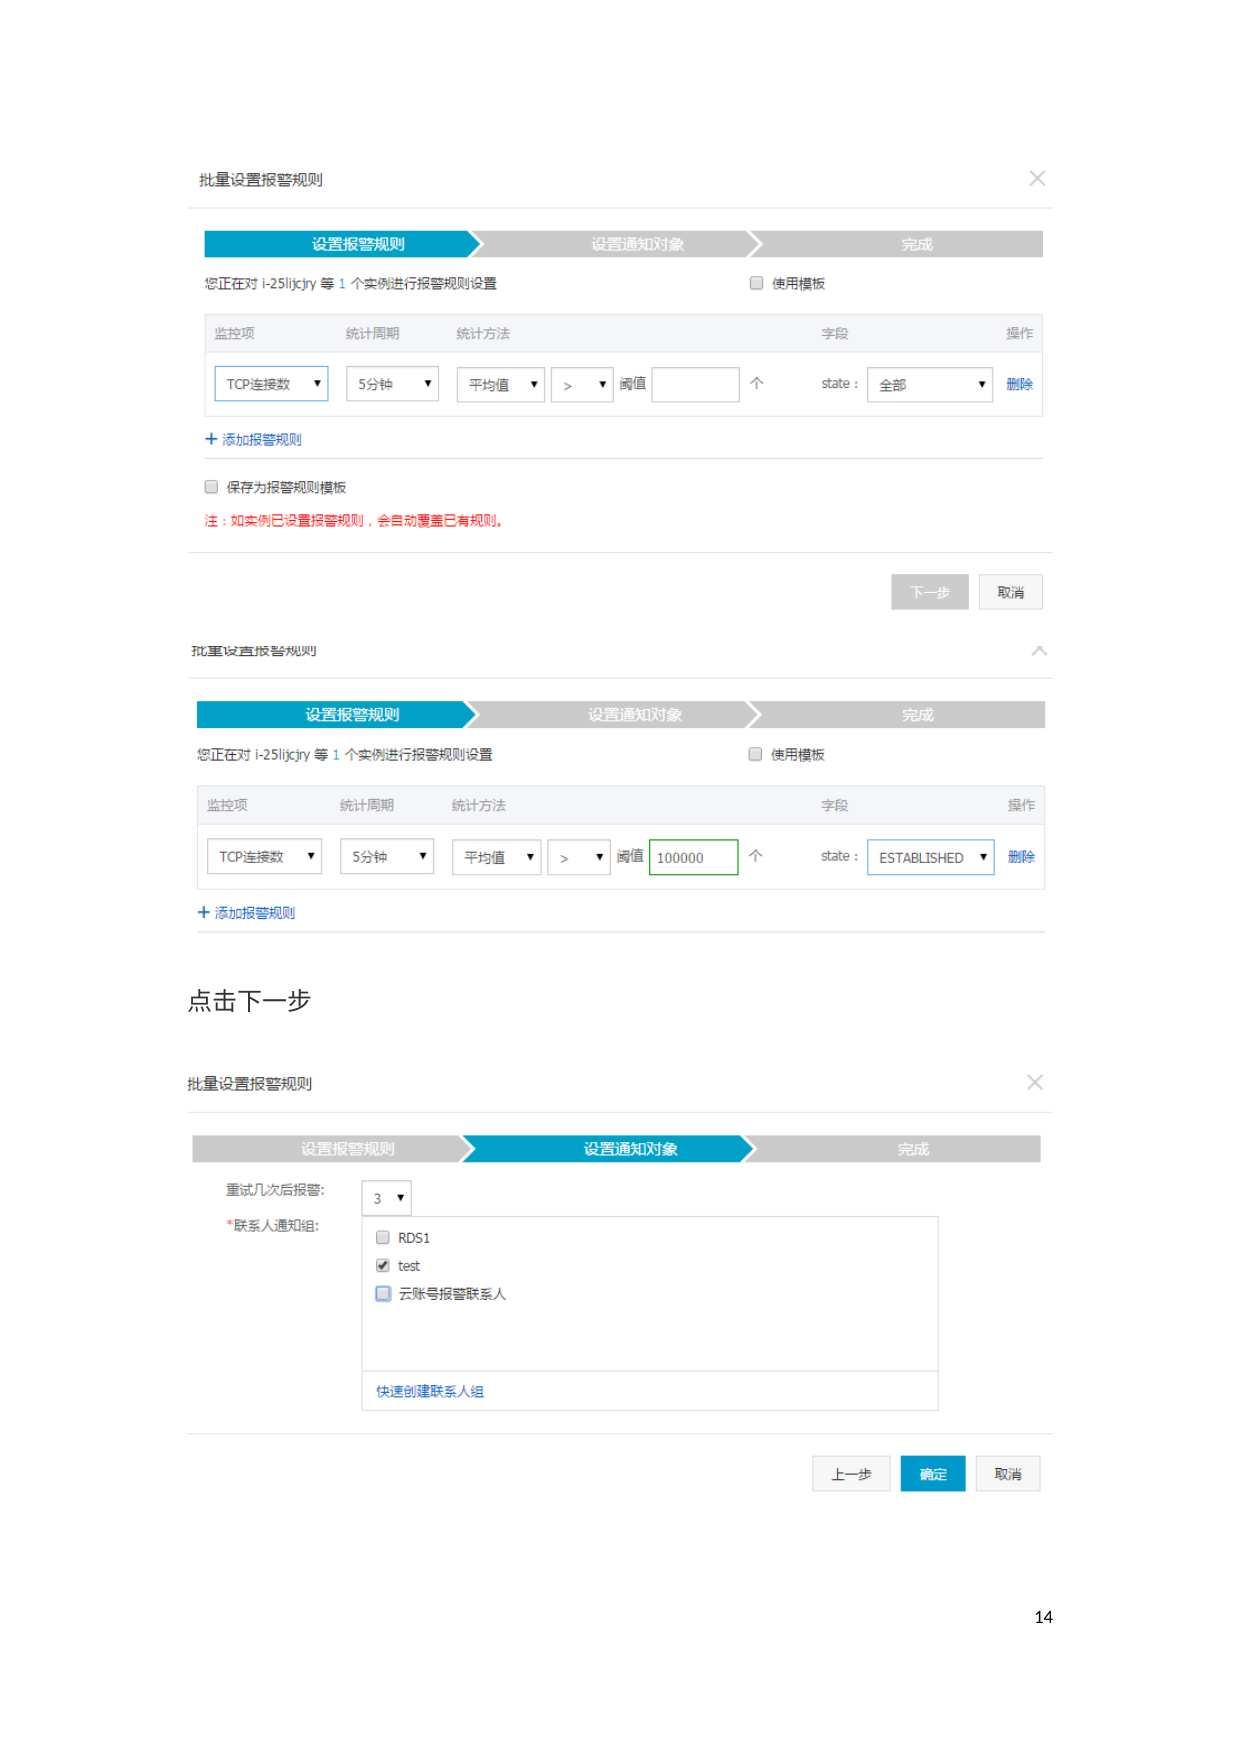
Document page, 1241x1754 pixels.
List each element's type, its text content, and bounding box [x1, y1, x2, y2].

picture [187, 162, 1053, 613]
picture [187, 1066, 1053, 1496]
picture [187, 646, 1053, 936]
text 点击下一步 [187, 967, 1053, 1032]
